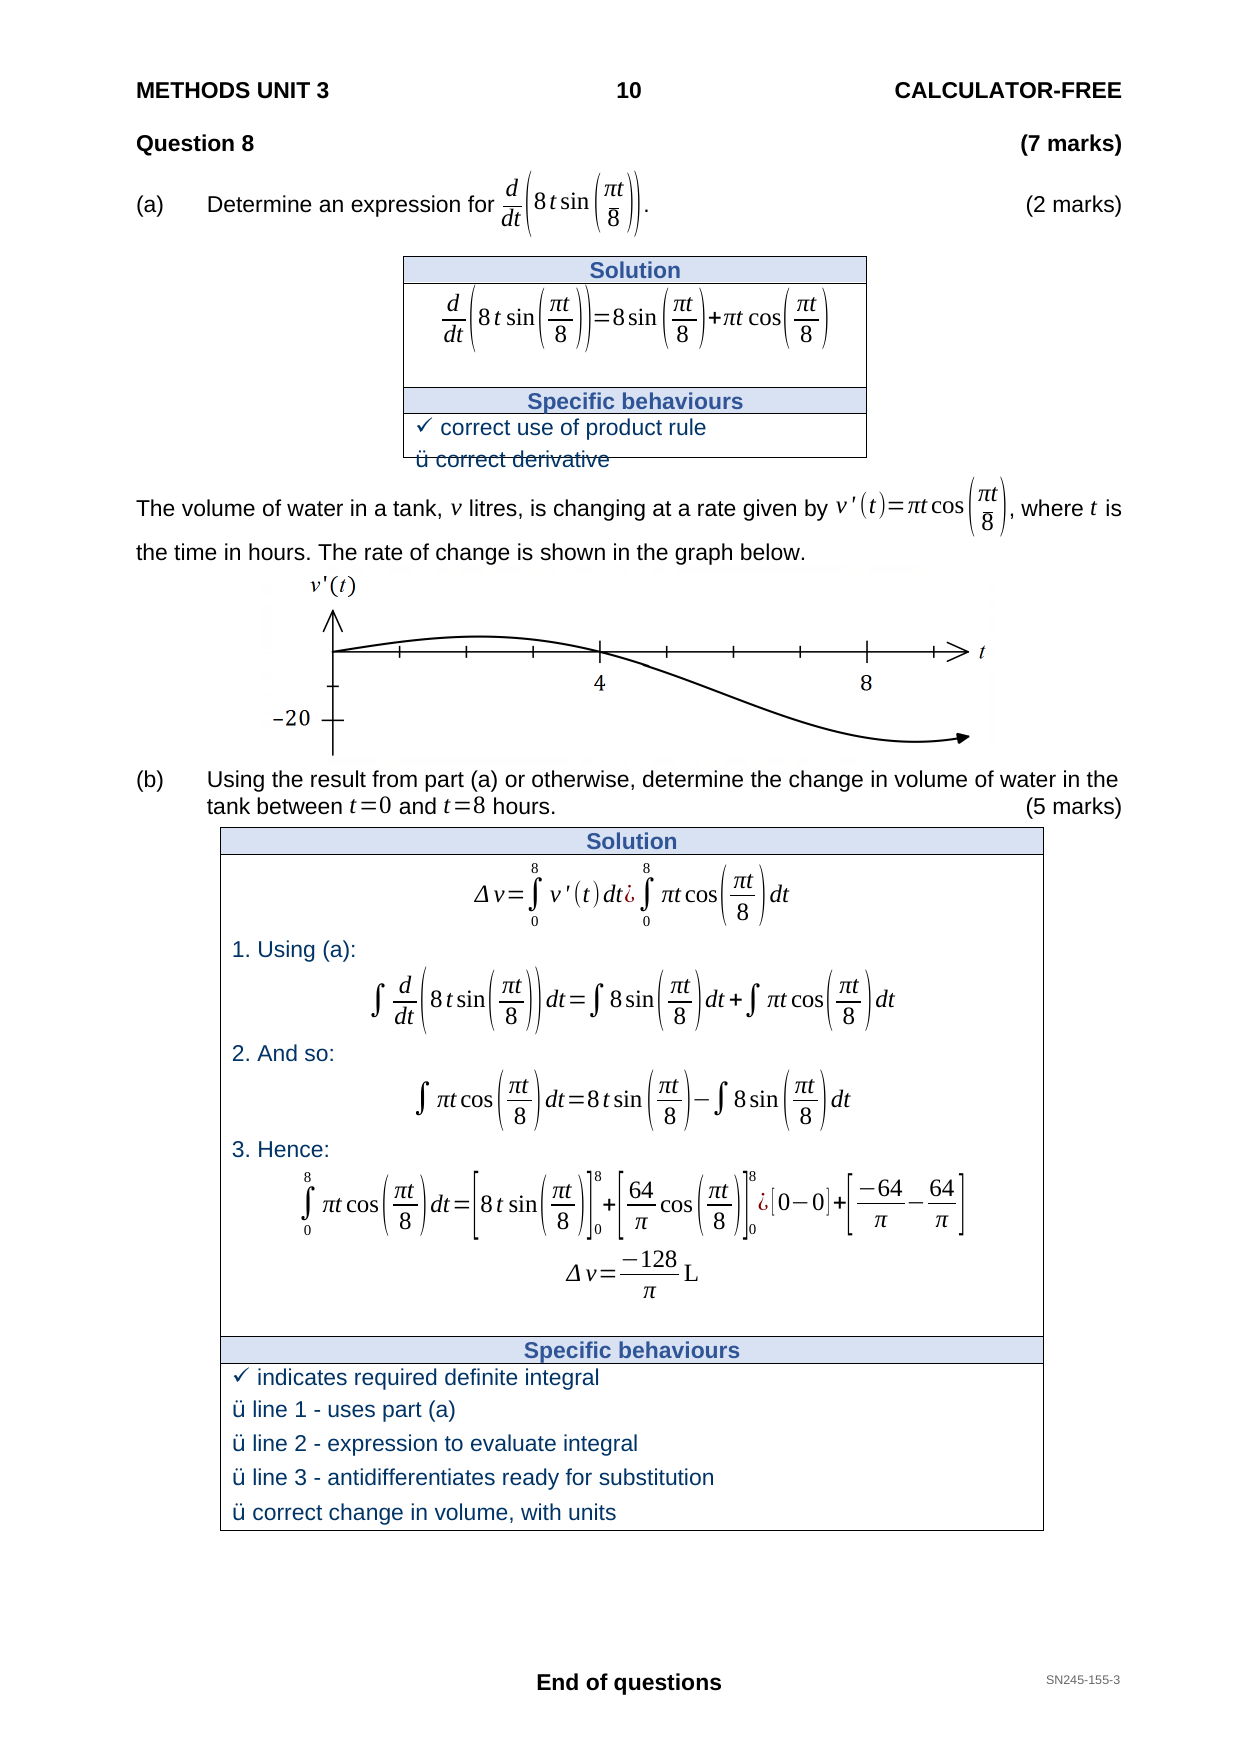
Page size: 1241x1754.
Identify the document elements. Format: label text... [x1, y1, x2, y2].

text The volume of water in a tank, litres, is changing at a rate given by , where is the time in hours. The rate of change is shown in the graph below. [136, 476, 1122, 566]
text Question 8 (7 marks) [136, 130, 1122, 156]
picture [262, 565, 996, 766]
text (b) Using the result from part (a) or otherwise, determine the change in volume of water in the tank between and hours. (5 marks) [136, 766, 1122, 820]
text (a) Determine an expression for . (2 marks) [136, 169, 1122, 239]
